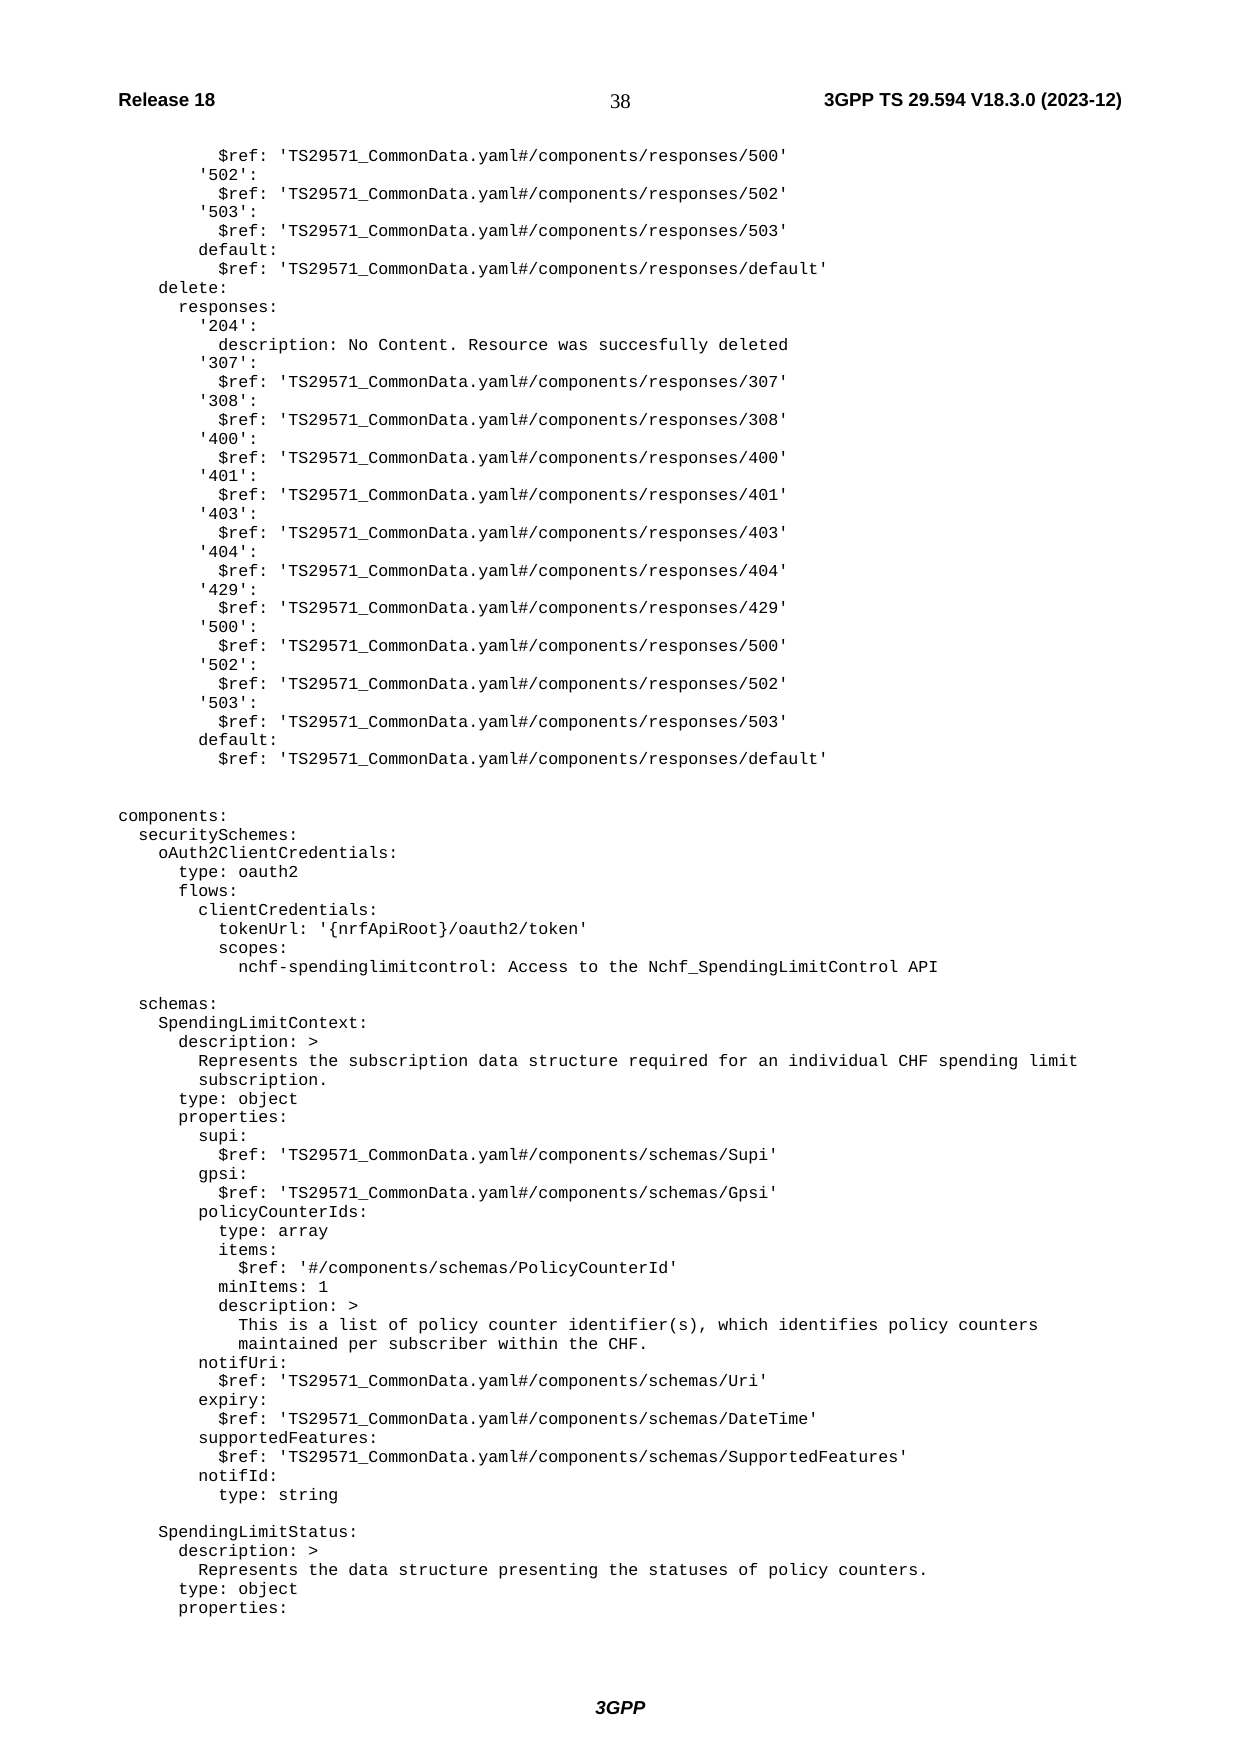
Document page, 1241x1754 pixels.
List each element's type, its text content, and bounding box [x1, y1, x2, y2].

text supi: [118, 1128, 1122, 1147]
text '307': [118, 355, 1122, 374]
text default: [118, 242, 1122, 261]
text $ref: 'TS29571_CommonData.yaml#/components/responses/404' [118, 562, 1122, 581]
text $ref: 'TS29571_CommonData.yaml#/components/schemas/DateTime' [118, 1411, 1122, 1429]
text $ref: 'TS29571_CommonData.yaml#/components/responses/default' [118, 261, 1122, 279]
text policyCounterIds: [118, 1203, 1122, 1222]
text '502': [118, 166, 1122, 185]
text '429': [118, 581, 1122, 600]
text '503': [118, 694, 1122, 713]
text $ref: 'TS29571_CommonData.yaml#/components/responses/429' [118, 600, 1122, 619]
text $ref: 'TS29571_CommonData.yaml#/components/schemas/SupportedFeatures' [118, 1448, 1122, 1467]
text delete: [118, 279, 1122, 298]
text flows: [118, 883, 1122, 902]
text expiry: [118, 1392, 1122, 1411]
text $ref: 'TS29571_CommonData.yaml#/components/responses/502' [118, 185, 1122, 204]
text $ref: 'TS29571_CommonData.yaml#/components/responses/400' [118, 449, 1122, 468]
text gpsi: [118, 1166, 1122, 1184]
text $ref: '#/components/schemas/PolicyCounterId' [118, 1260, 1122, 1279]
text '401': [118, 468, 1122, 487]
text $ref: 'TS29571_CommonData.yaml#/components/schemas/Uri' [118, 1373, 1122, 1392]
text $ref: 'TS29571_CommonData.yaml#/components/responses/401' [118, 487, 1122, 506]
text components: [118, 807, 1122, 826]
text notifId: [118, 1467, 1122, 1486]
text tokenUrl: '{nrfApiRoot}/oauth2/token' [118, 921, 1122, 939]
text type: string [118, 1486, 1122, 1505]
text type: object [118, 1090, 1122, 1109]
text Represents the subscription data structure required for an individual CHF spending limit [118, 1052, 1122, 1071]
text $ref: 'TS29571_CommonData.yaml#/components/schemas/Supi' [118, 1147, 1122, 1166]
text description: No Content. Resource was succesfully deleted [118, 336, 1122, 355]
text securitySchemes: [118, 826, 1122, 845]
text minItems: 1 [118, 1279, 1122, 1298]
text SpendingLimitStatus: [118, 1524, 1122, 1543]
text scopes: [118, 939, 1122, 958]
text $ref: 'TS29571_CommonData.yaml#/components/responses/500' [118, 147, 1122, 166]
text $ref: 'TS29571_CommonData.yaml#/components/responses/503' [118, 223, 1122, 242]
text $ref: 'TS29571_CommonData.yaml#/components/responses/308' [118, 411, 1122, 430]
text type: object [118, 1580, 1122, 1599]
text items: [118, 1241, 1122, 1260]
text '400': [118, 430, 1122, 449]
text description: > [118, 1543, 1122, 1562]
text description: > [118, 1034, 1122, 1052]
text $ref: 'TS29571_CommonData.yaml#/components/responses/403' [118, 524, 1122, 543]
text notifUri: [118, 1354, 1122, 1373]
text This is a list of policy counter identifier(s), which identifies policy counters [118, 1316, 1122, 1335]
text oAuth2ClientCredentials: [118, 845, 1122, 864]
text type: array [118, 1222, 1122, 1241]
text $ref: 'TS29571_CommonData.yaml#/components/responses/default' [118, 751, 1122, 770]
text properties: [118, 1599, 1122, 1618]
text $ref: 'TS29571_CommonData.yaml#/components/responses/502' [118, 675, 1122, 694]
text subscription. [118, 1071, 1122, 1090]
text maintained per subscriber within the CHF. [118, 1335, 1122, 1354]
text $ref: 'TS29571_CommonData.yaml#/components/responses/307' [118, 374, 1122, 393]
text '503': [118, 204, 1122, 223]
text $ref: 'TS29571_CommonData.yaml#/components/responses/503' [118, 713, 1122, 732]
text '308': [118, 393, 1122, 411]
text $ref: 'TS29571_CommonData.yaml#/components/responses/500' [118, 638, 1122, 657]
text '404': [118, 543, 1122, 562]
text type: oauth2 [118, 864, 1122, 883]
text supportedFeatures: [118, 1429, 1122, 1448]
text '500': [118, 619, 1122, 638]
text $ref: 'TS29571_CommonData.yaml#/components/schemas/Gpsi' [118, 1184, 1122, 1203]
text description: > [118, 1298, 1122, 1316]
text nchf-spendinglimitcontrol: Access to the Nchf_SpendingLimitControl API [118, 958, 1122, 977]
text '403': [118, 506, 1122, 524]
text clientCredentials: [118, 902, 1122, 921]
text schemas: [118, 996, 1122, 1015]
text Represents the data structure presenting the statuses of policy counters. [118, 1562, 1122, 1580]
text '502': [118, 657, 1122, 675]
text responses: [118, 298, 1122, 317]
text '204': [118, 317, 1122, 336]
text SpendingLimitContext: [118, 1015, 1122, 1034]
text default: [118, 732, 1122, 751]
text properties: [118, 1109, 1122, 1128]
